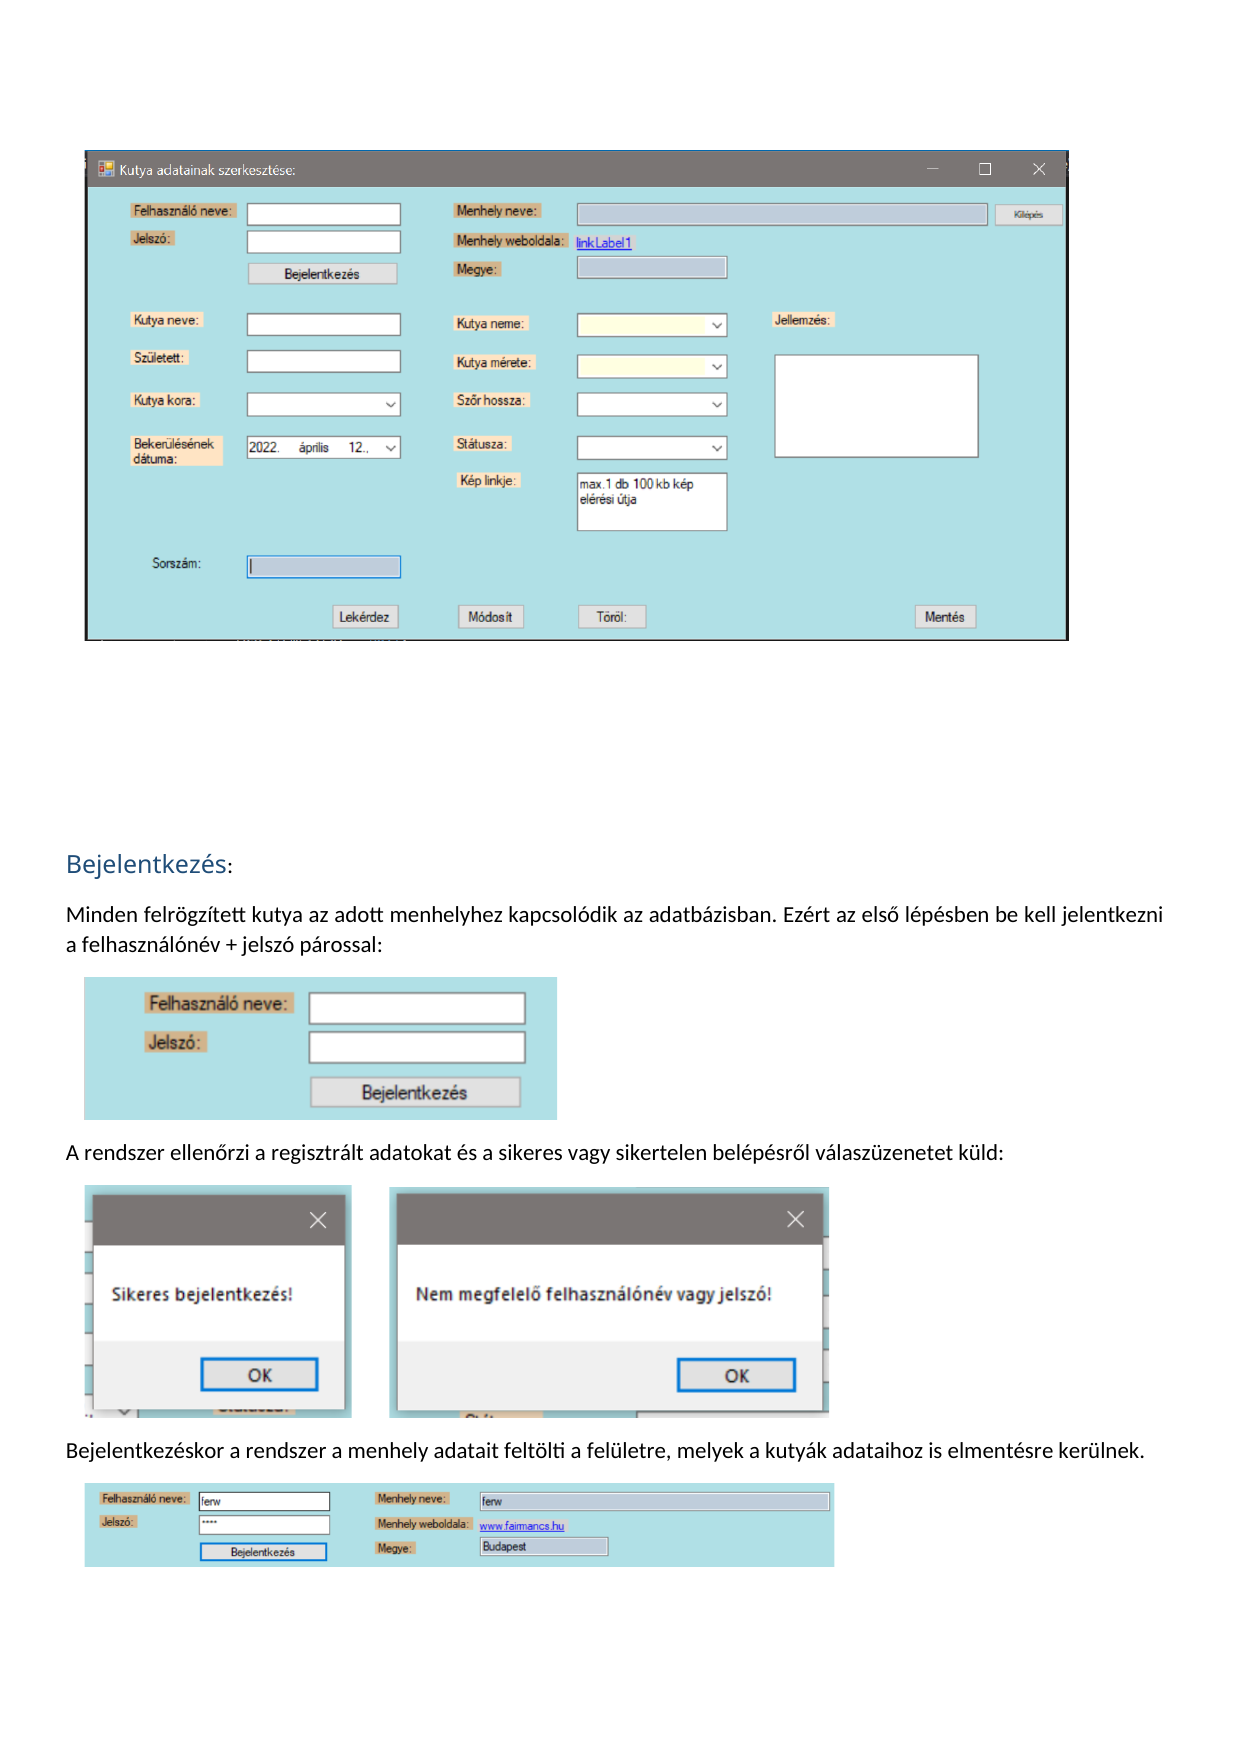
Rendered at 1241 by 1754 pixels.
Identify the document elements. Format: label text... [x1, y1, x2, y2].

text Bejelentkezéskor a rendszer a menhely adatait feltölti a felületre, melyek a kutyák adataihoz is elmentésre kerülnek. [66, 1437, 1165, 1465]
text A rendszer ellenőrzi a regisztrált adatokat és a sikeres vagy sikertelen belépésről válaszüzenetet küld: [66, 1138, 1165, 1166]
text Minden felrögzített kutya az adott menhelyhez kapcsolódik az adatbázisban. Ezért az első lépésben be kell jelentkezni a felhasználónév + jelszó párossal: [66, 900, 1165, 958]
text Bejelentkezés: [66, 847, 1165, 881]
